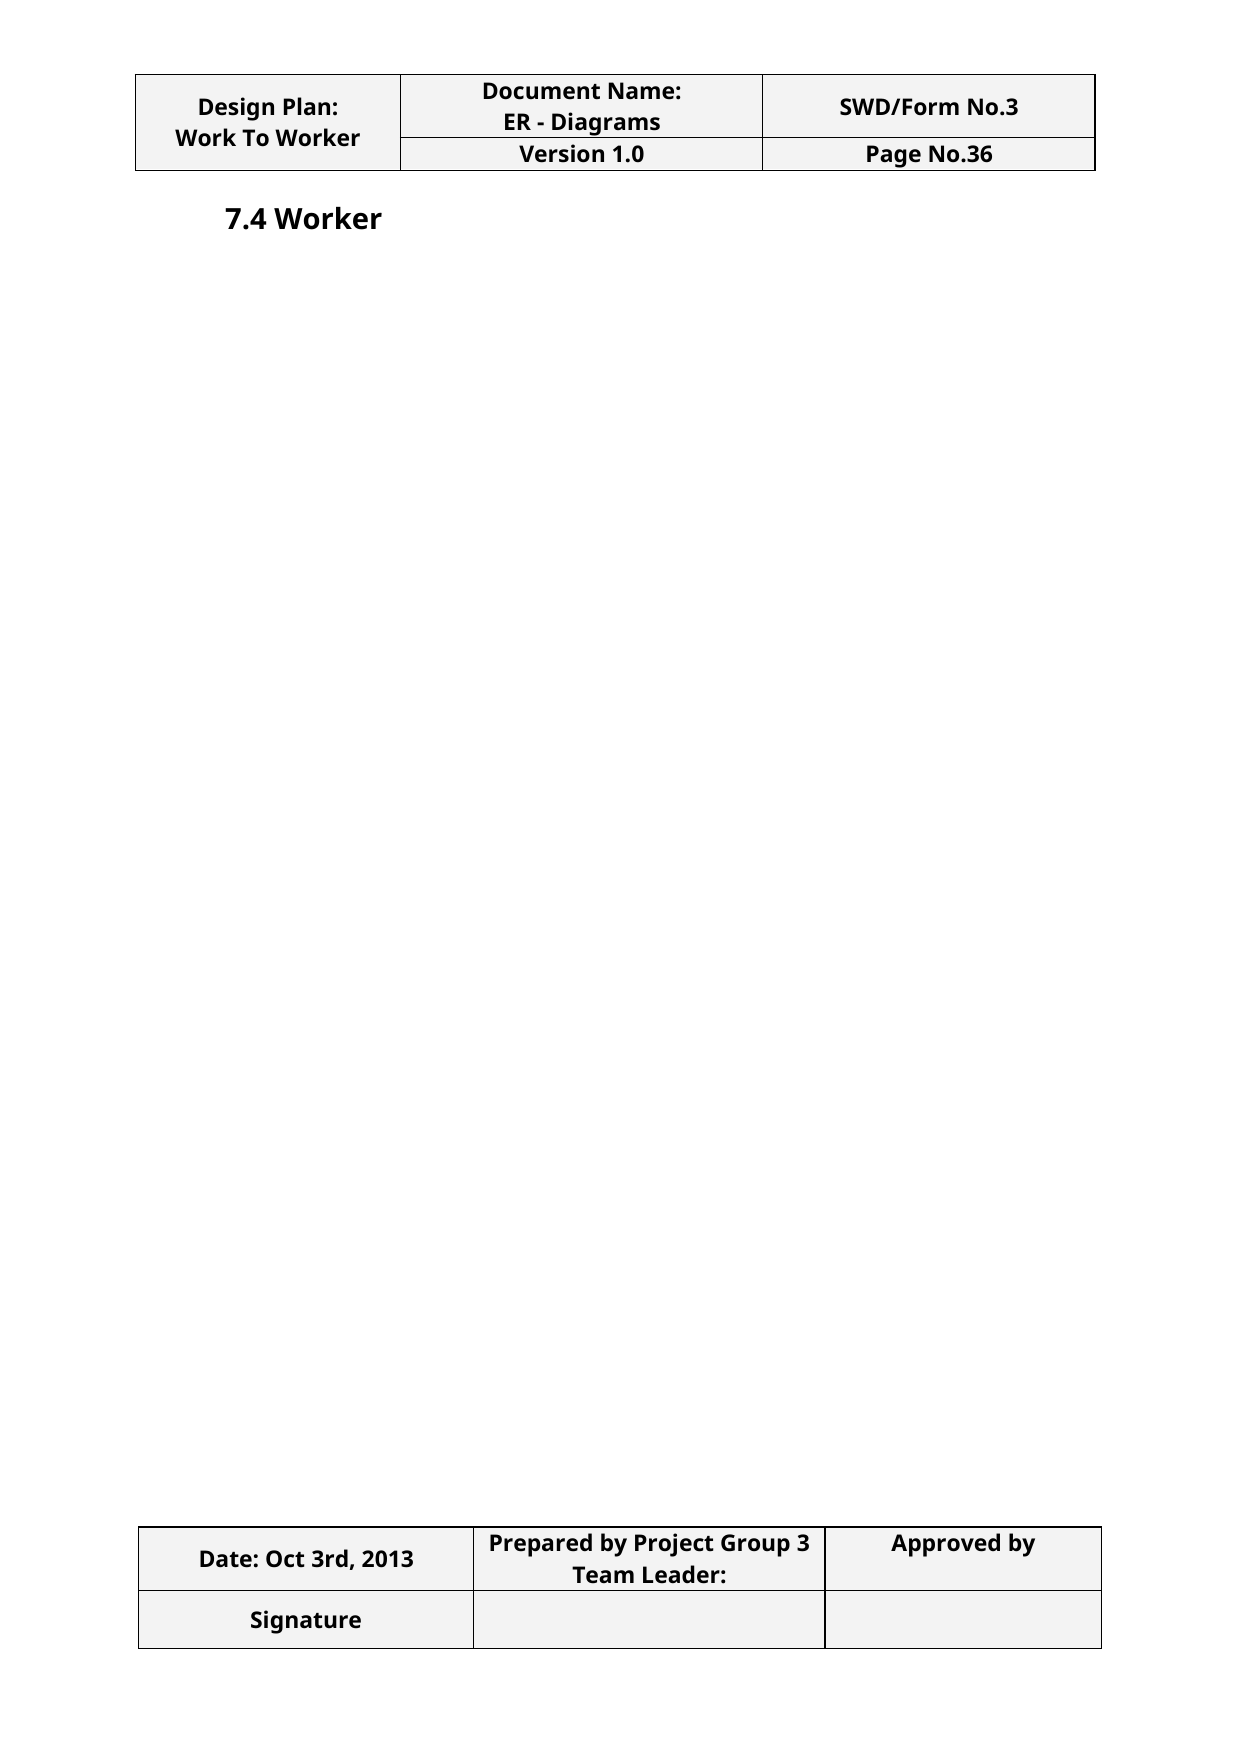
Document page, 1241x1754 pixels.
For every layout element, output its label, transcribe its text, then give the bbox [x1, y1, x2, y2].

list 7.4 Worker [225, 199, 1090, 238]
